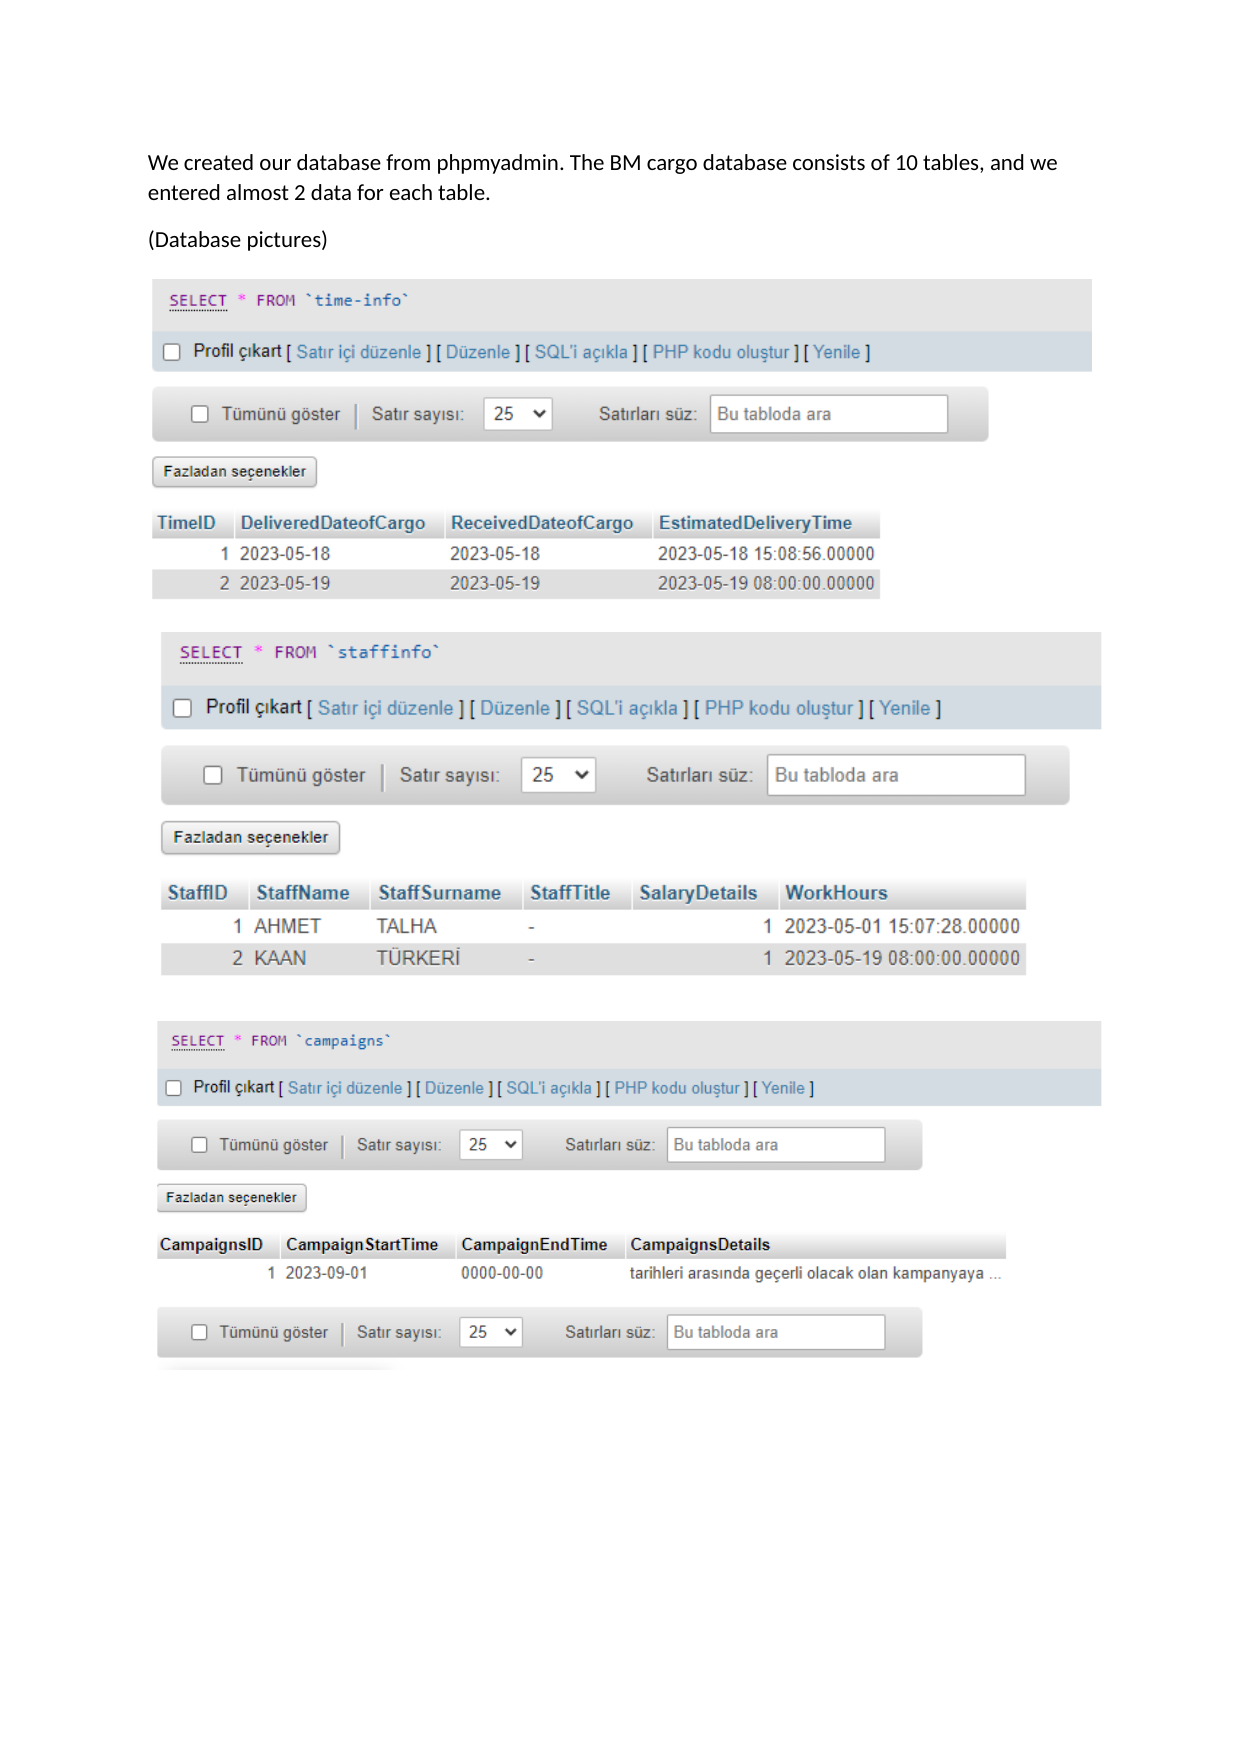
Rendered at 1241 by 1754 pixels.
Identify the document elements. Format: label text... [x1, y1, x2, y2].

picture [157, 632, 1102, 990]
text (Database pictures) [148, 225, 1093, 253]
picture [147, 279, 1092, 614]
picture [157, 1021, 1102, 1370]
text We created our database from phpmyadmin. The BM cargo database consists of 10 tables, and we entered almost 2 data for each table. [148, 148, 1093, 206]
